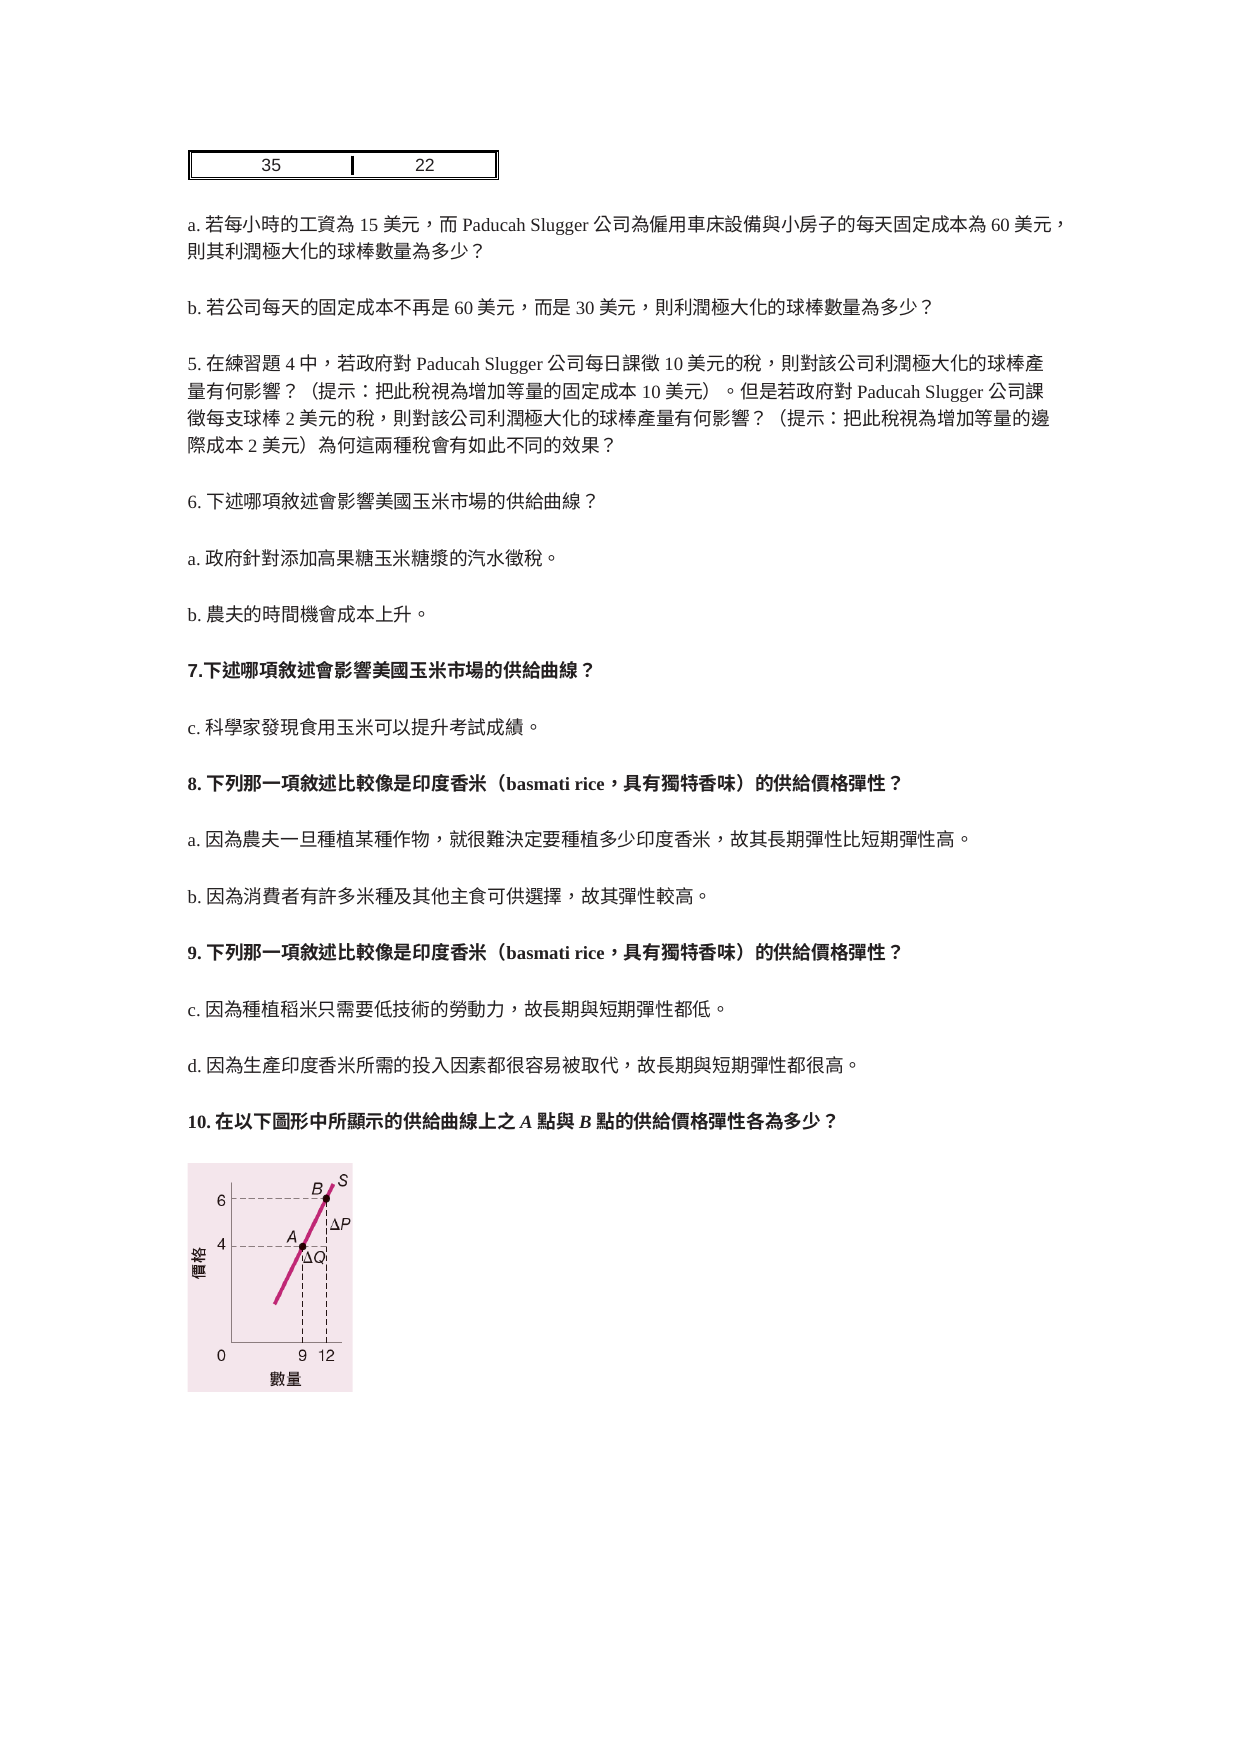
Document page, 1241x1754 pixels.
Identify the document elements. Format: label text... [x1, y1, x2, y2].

text a. 政府針對添加高果糖玉米糖漿的汽水徵稅。 [187, 543, 1053, 571]
table_cell 22 [352, 153, 495, 177]
text 5. 在練習題 4 中，若政府對 Paducah Slugger 公司每日課徵 10 美元的稅，則對該公司利潤極大化的球棒產量有何影響？（提示：把此稅視為增加等量的固定成本 10 美元）。但是若政府對 Paducah Slugger 公司課徵每支球棒 2 美元的稅，則對該公司利潤極大化的球棒產量有何影響？（提示：把此稅視為增加等量的邊際成本 2 美元）為何這兩種稅會有如此不同的效果？ [187, 349, 1053, 458]
text b. 因為消費者有許多米種及其他主食可供選擇，故其彈性較高。 [187, 881, 1053, 909]
picture [187, 1163, 353, 1392]
text b. 若公司每天的固定成本不再是 60 美元，而是 30 美元，則利潤極大化的球棒數量為多少？ [187, 293, 1053, 320]
text d. 因為生產印度香米所需的投入因素都很容易被取代，故長期與短期彈性都很高。 [187, 1051, 1053, 1078]
text 7.下述哪項敘述會影響美國玉米市場的供給曲線？ [187, 656, 1053, 683]
text a. 若每小時的工資為 15 美元，而 Paducah Slugger 公司為僱用車床設備與小房子的每天固定成本為60 美元，則其利潤極大化的球棒數量為多少？ [187, 209, 1053, 263]
text 6. 下述哪項敘述會影響美國玉米市場的供給曲線？ [187, 487, 1053, 514]
text 10. 在以下圖形中所顯示的供給曲線上之 A 點與 B 點的供給價格彈性各為多少？ [187, 1107, 1053, 1134]
text b. 農夫的時間機會成本上升。 [187, 600, 1053, 627]
table_cell 35 [192, 153, 352, 177]
text c. 因為種植稻米只需要低技術的勞動力，故長期與短期彈性都低。 [187, 994, 1053, 1021]
text 9. 下列那一項敘述比較像是印度香米（basmati rice，具有獨特香味）的供給價格彈性？ [187, 938, 1053, 965]
text c. 科學家發現食用玉米可以提升考試成績。 [187, 712, 1053, 739]
text a. 因為農夫一旦種植某種作物，就很難決定要種植多少印度香米，故其長期彈性比短期彈性高。 [187, 825, 1053, 852]
text 8. 下列那一項敘述比較像是印度香米（basmati rice，具有獨特香味）的供給價格彈性？ [187, 769, 1053, 796]
